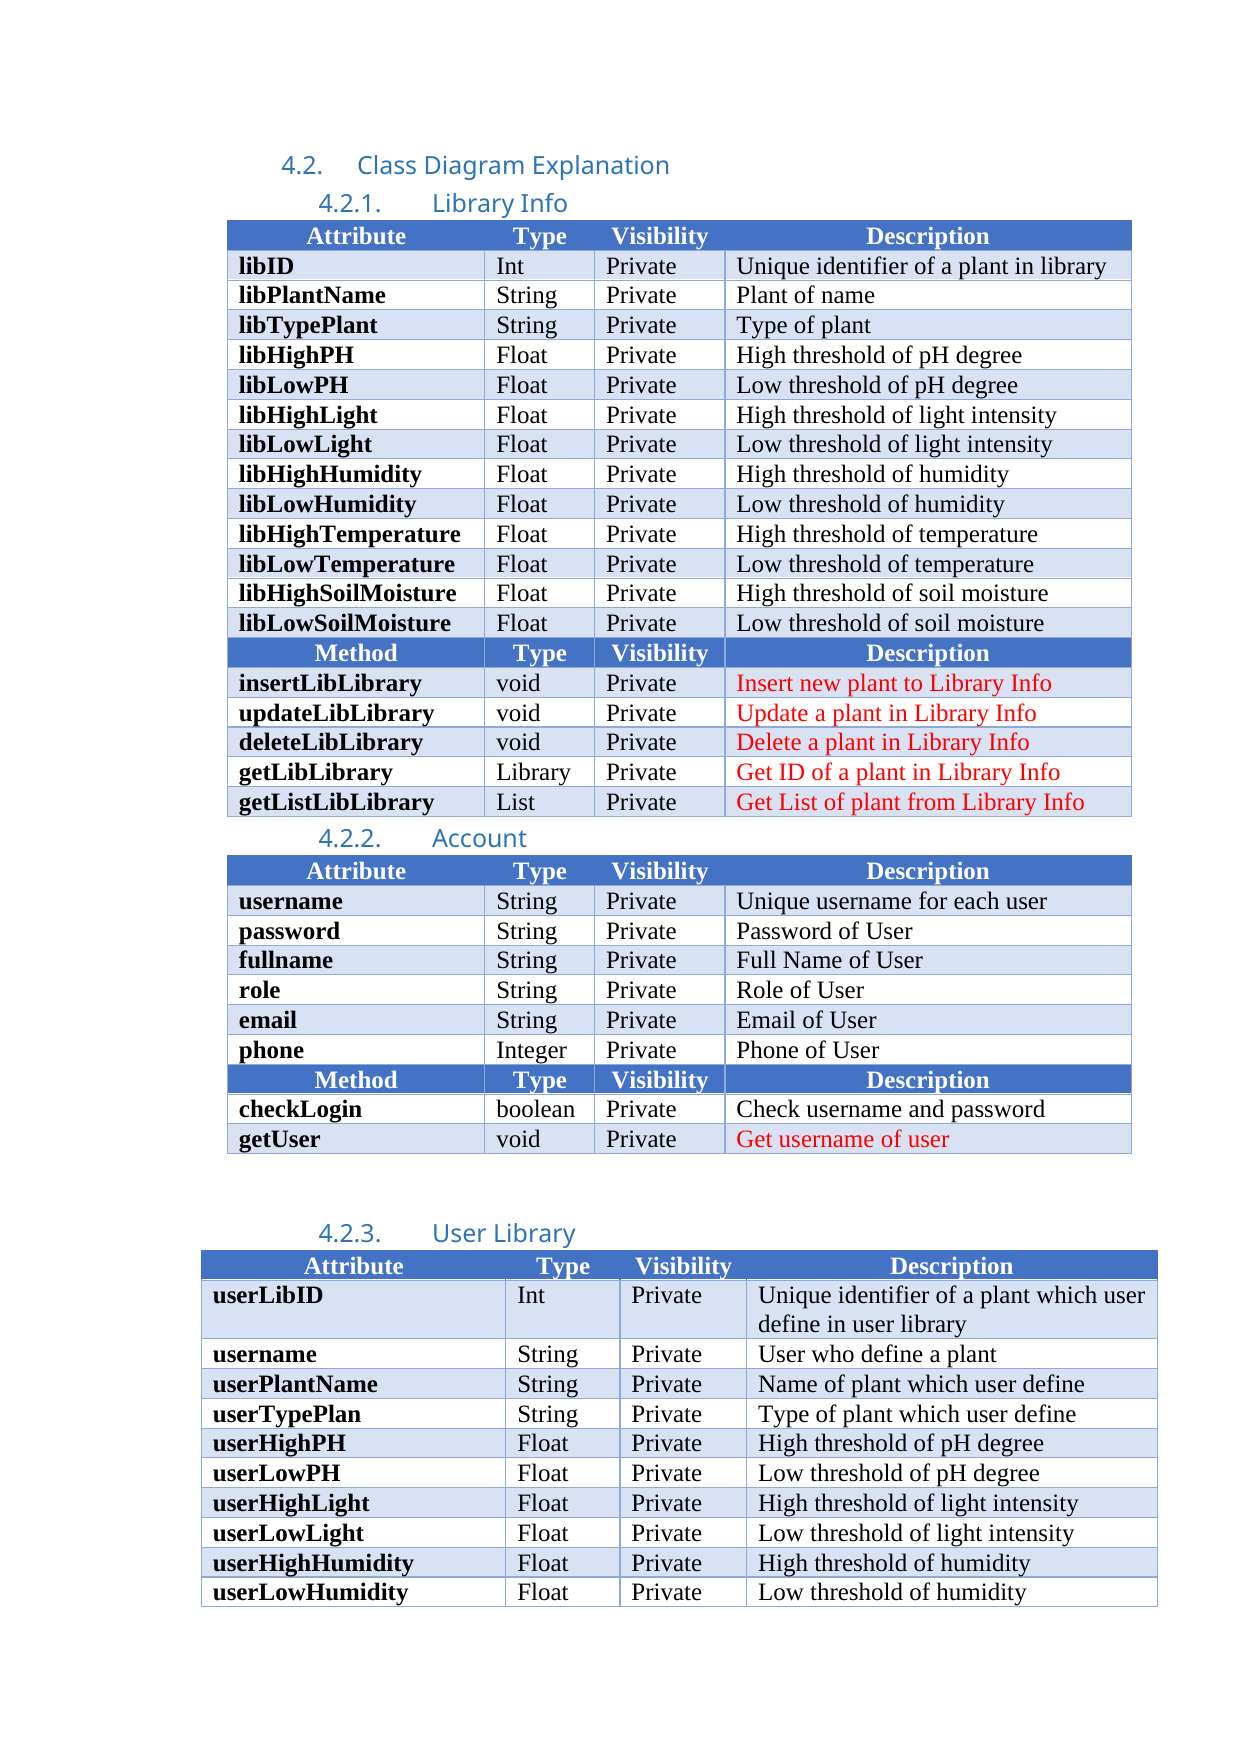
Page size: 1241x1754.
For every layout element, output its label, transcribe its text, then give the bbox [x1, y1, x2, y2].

table_cell Private [595, 430, 724, 458]
table_header Visibility [595, 221, 724, 250]
table_header Description [726, 221, 1131, 250]
table_cell Low threshold of pH degree [747, 1458, 1157, 1487]
table_header Attribute [202, 1251, 505, 1279]
table_cell Type of plant which user define [747, 1399, 1157, 1427]
table_cell userTypePlan [202, 1399, 505, 1427]
table_cell Float [506, 1578, 619, 1606]
table_cell Int [485, 251, 594, 279]
table_cell Float [506, 1488, 619, 1517]
table_cell String [485, 916, 594, 944]
table_cell Private [621, 1429, 746, 1457]
table_cell libHighSoilMoisture [228, 579, 484, 607]
table_cell String [485, 310, 594, 339]
table_cell Get ID of a plant in Library Info [726, 757, 1131, 786]
table_cell Private [595, 787, 724, 816]
table_cell Low threshold of pH degree [726, 370, 1131, 399]
table_header Description [747, 1251, 1157, 1279]
table_cell Name of plant which user define [747, 1369, 1157, 1398]
table_cell String [485, 886, 594, 915]
table_cell password [228, 916, 484, 944]
table_cell High threshold of humidity [726, 459, 1131, 488]
table_cell Private [595, 281, 724, 309]
table_cell Float [485, 579, 594, 607]
table_cell Low threshold of light intensity [747, 1518, 1157, 1547]
table_cell void [485, 1124, 594, 1153]
table_cell High threshold of pH degree [747, 1429, 1157, 1457]
table_cell Low threshold of humidity [726, 489, 1131, 518]
table_cell Float [485, 489, 594, 518]
table_cell libLowPH [228, 370, 484, 399]
table_cell Private [595, 1095, 724, 1123]
subtitle Library Info [318, 186, 1152, 220]
table_cell Float [485, 340, 594, 369]
table_cell High threshold of humidity [747, 1548, 1157, 1576]
table_cell Password of User [726, 916, 1131, 944]
table_header Type [485, 221, 594, 250]
table_header Visibility [595, 856, 724, 885]
table_cell Private [595, 608, 724, 637]
table_cell High threshold of pH degree [726, 340, 1131, 369]
table_cell Unique identifier of a plant in library [726, 251, 1131, 279]
table_cell username [202, 1339, 505, 1368]
table_cell Private [595, 757, 724, 786]
table_cell libLowLight [228, 430, 484, 458]
table_cell Visibility [595, 1065, 724, 1093]
table_cell Float [506, 1458, 619, 1487]
table_cell fullname [228, 946, 484, 974]
table_cell void [485, 668, 594, 697]
table_cell Low threshold of soil moisture [726, 608, 1131, 637]
table_cell libTypePlant [228, 310, 484, 339]
table_cell deleteLibLibrary [228, 728, 484, 756]
table_cell userLowPH [202, 1458, 505, 1487]
table_cell username [228, 886, 484, 915]
table_header Type [506, 1251, 619, 1279]
table_cell userLibID [202, 1281, 505, 1338]
table_cell libHighPH [228, 340, 484, 369]
table_cell Private [621, 1369, 746, 1398]
table_cell Method [228, 1065, 484, 1093]
table_cell Description [726, 638, 1131, 667]
table_cell Float [485, 370, 594, 399]
table_cell Private [595, 340, 724, 369]
table_cell libID [228, 251, 484, 279]
table_cell Private [621, 1578, 746, 1606]
table_cell Private [595, 579, 724, 607]
table_cell Library [485, 757, 594, 786]
table_cell Float [485, 608, 594, 637]
table_cell Role of User [726, 975, 1131, 1004]
table_cell Unique identifier of a plant which user define in user library [747, 1281, 1157, 1338]
table_cell Private [595, 489, 724, 518]
table_cell Plant of name [726, 281, 1131, 309]
table_cell Type [485, 1065, 594, 1093]
table_cell Private [595, 310, 724, 339]
table_cell Float [485, 459, 594, 488]
table_cell Email of User [726, 1005, 1131, 1034]
table_cell Private [621, 1458, 746, 1487]
table_cell libHighLight [228, 400, 484, 428]
table_cell Phone of User [726, 1035, 1131, 1064]
table_cell libHighHumidity [228, 459, 484, 488]
table_cell User who define a plant [747, 1339, 1157, 1368]
table_cell String [506, 1339, 619, 1368]
table_cell High threshold of light intensity [747, 1488, 1157, 1517]
table_cell libLowHumidity [228, 489, 484, 518]
table_cell Private [595, 549, 724, 577]
table_cell Private [621, 1399, 746, 1427]
table_cell Private [621, 1518, 746, 1547]
table_cell libHighTemperature [228, 519, 484, 548]
table_cell Private [621, 1548, 746, 1576]
table_cell void [485, 728, 594, 756]
table_cell libLowSoilMoisture [228, 608, 484, 637]
table_cell void [485, 698, 594, 726]
subtitle Class Diagram Explanation [281, 148, 1152, 182]
table_cell Full Name of User [726, 946, 1131, 974]
table_cell phone [228, 1035, 484, 1064]
table_cell Private [595, 975, 724, 1004]
table_cell Private [621, 1339, 746, 1368]
table_cell Visibility [595, 638, 724, 667]
table_cell Float [485, 519, 594, 548]
table_cell Low threshold of humidity [747, 1578, 1157, 1606]
table_cell Private [595, 946, 724, 974]
table_header Type [485, 856, 594, 885]
table_cell Float [506, 1429, 619, 1457]
table_cell Float [485, 430, 594, 458]
table_cell email [228, 1005, 484, 1034]
table_header Visibility [621, 1251, 746, 1279]
table_cell Delete a plant in Library Info [726, 728, 1131, 756]
table_cell Private [595, 400, 724, 428]
table_cell userPlantName [202, 1369, 505, 1398]
table_cell boolean [485, 1095, 594, 1123]
table_cell String [485, 975, 594, 1004]
table_header Attribute [228, 221, 484, 250]
table_cell String [485, 946, 594, 974]
table_cell updateLibLibrary [228, 698, 484, 726]
table_cell userLowHumidity [202, 1578, 505, 1606]
table_cell insertLibLibrary [228, 668, 484, 697]
table_cell High threshold of soil moisture [726, 579, 1131, 607]
table_cell String [485, 281, 594, 309]
table_cell Get List of plant from Library Info [726, 787, 1131, 816]
table_cell getUser [228, 1124, 484, 1153]
table_cell Private [595, 916, 724, 944]
subtitle User Library [318, 1216, 1152, 1250]
table_cell userHighPH [202, 1429, 505, 1457]
table_cell Private [595, 728, 724, 756]
table_cell Private [621, 1488, 746, 1517]
table_cell Method [228, 638, 484, 667]
table_cell Private [595, 668, 724, 697]
table_cell String [506, 1369, 619, 1398]
table_cell String [506, 1399, 619, 1427]
table_header Attribute [228, 856, 484, 885]
table_cell Low threshold of light intensity [726, 430, 1131, 458]
table_cell High threshold of light intensity [726, 400, 1131, 428]
table_cell Private [595, 459, 724, 488]
table_cell Unique username for each user [726, 886, 1131, 915]
table_cell Private [595, 519, 724, 548]
table_cell Integer [485, 1035, 594, 1064]
table_cell String [485, 1005, 594, 1034]
table_cell High threshold of temperature [726, 519, 1131, 548]
table_cell Low threshold of temperature [726, 549, 1131, 577]
table_cell userHighLight [202, 1488, 505, 1517]
table_cell Float [485, 400, 594, 428]
table_cell Update a plant in Library Info [726, 698, 1131, 726]
table_cell userHighHumidity [202, 1548, 505, 1576]
table_cell Insert new plant to Library Info [726, 668, 1131, 697]
table_cell Int [506, 1281, 619, 1338]
table_cell getLibLibrary [228, 757, 484, 786]
table_cell Float [506, 1548, 619, 1576]
table_cell Private [595, 1005, 724, 1034]
table_cell Private [595, 1124, 724, 1153]
table_cell libLowTemperature [228, 549, 484, 577]
table_cell userLowLight [202, 1518, 505, 1547]
table_cell Private [595, 370, 724, 399]
table_cell Private [595, 1035, 724, 1064]
table_cell Type of plant [726, 310, 1131, 339]
table_cell Private [595, 251, 724, 279]
subtitle Account [318, 821, 1152, 855]
table_cell Float [485, 549, 594, 577]
table_cell Private [621, 1281, 746, 1338]
table_cell getListLibLibrary [228, 787, 484, 816]
table_cell Get username of user [726, 1124, 1131, 1153]
table_cell Float [506, 1518, 619, 1547]
table_cell List [485, 787, 594, 816]
table_cell role [228, 975, 484, 1004]
table_cell checkLogin [228, 1095, 484, 1123]
table_cell Description [726, 1065, 1131, 1093]
table_cell Private [595, 886, 724, 915]
table_cell Type [485, 638, 594, 667]
table_cell Private [595, 698, 724, 726]
table_header Description [726, 856, 1131, 885]
table_cell libPlantName [228, 281, 484, 309]
table_cell Check username and password [726, 1095, 1131, 1123]
